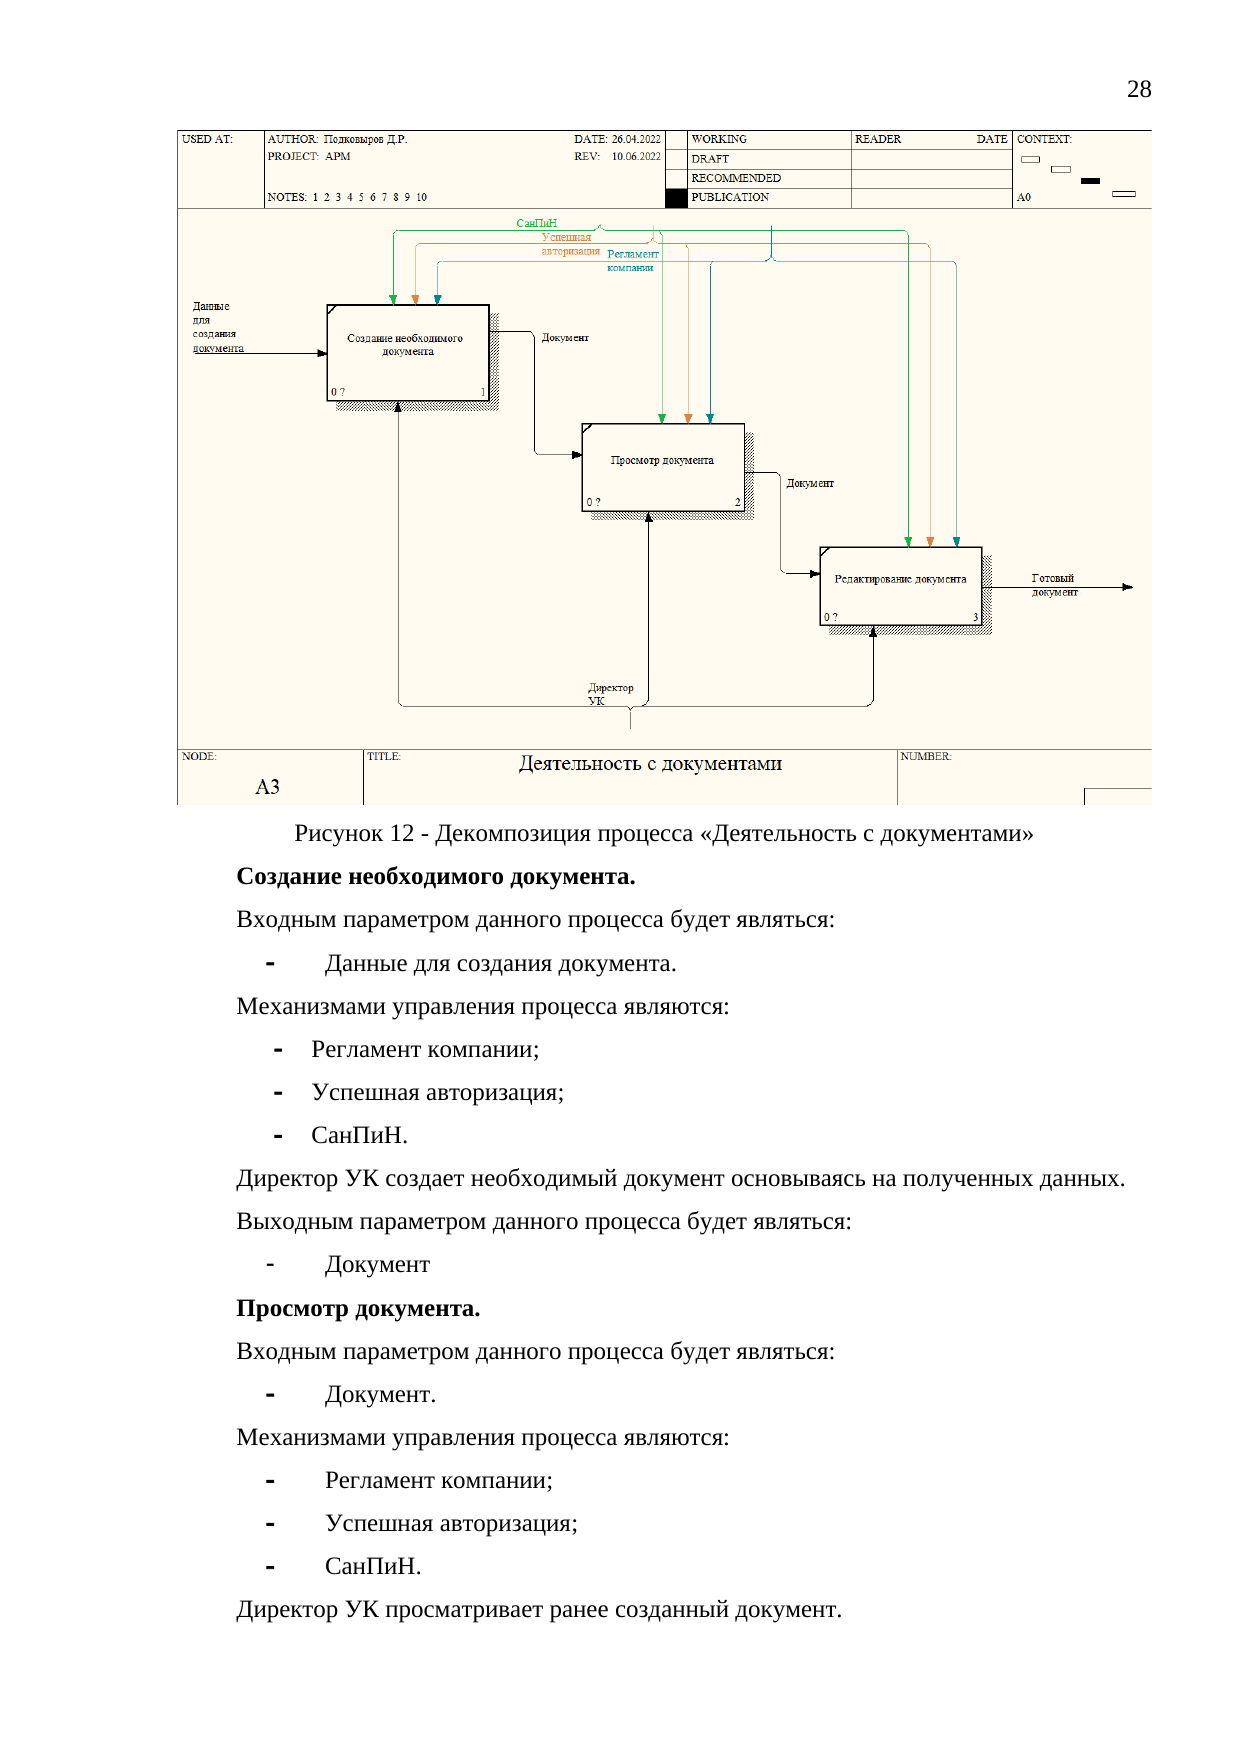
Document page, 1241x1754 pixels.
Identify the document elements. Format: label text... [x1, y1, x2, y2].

text Входным параметром данного процесса будет являться: [177, 904, 1152, 933]
list Успешная авторизация; [274, 1077, 1152, 1106]
text Рисунок 12 - Декомпозиция процесса «Деятельность с документами» [177, 818, 1152, 847]
list Данные для создания документа. [266, 948, 1152, 976]
text Директор УК просматривает ранее созданный документ. [177, 1594, 1152, 1623]
list Документ. [266, 1379, 1152, 1408]
text Создание необходимого документа. [177, 861, 1152, 890]
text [177, 1336, 1152, 1364]
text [177, 1422, 1152, 1451]
text Просмотр документа. [177, 1293, 1152, 1321]
list Регламент компании; [266, 1465, 1152, 1494]
text Директор УК создает необходимый документ основываясь на полученных данных. [177, 1163, 1152, 1192]
text Выходным параметром данного процесса будет являться: [177, 1206, 1152, 1235]
list Регламент компании; [274, 1034, 1152, 1063]
picture [177, 130, 1152, 805]
text Механизмами управления процесса являются: [177, 991, 1152, 1019]
list СанПиН. [266, 1551, 1152, 1580]
list Успешная авторизация; [266, 1508, 1152, 1537]
list СанПиН. [274, 1120, 1152, 1149]
list Документ [266, 1249, 1152, 1278]
